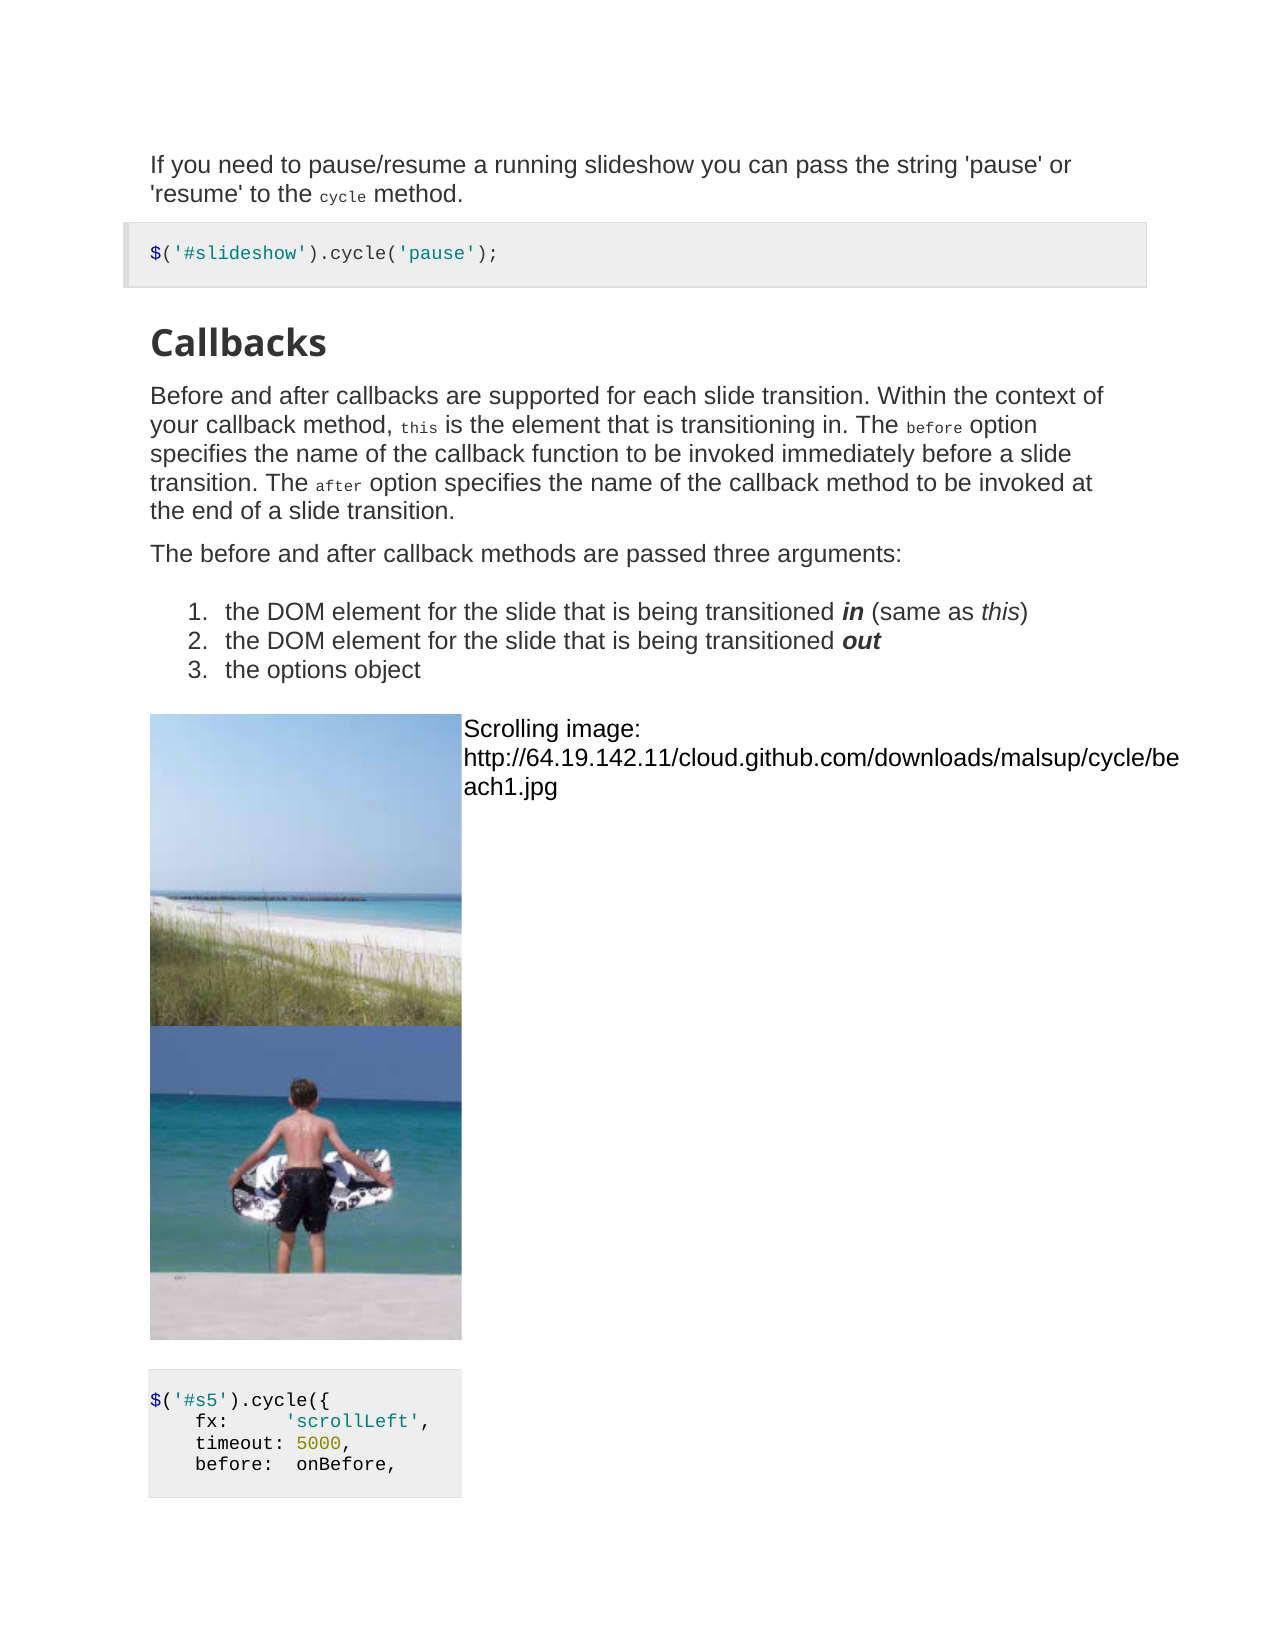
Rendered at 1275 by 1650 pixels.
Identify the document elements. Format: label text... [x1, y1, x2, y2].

text The before and after callback methods are passed three arguments: [150, 539, 1125, 568]
picture [150, 714, 462, 1340]
text Before and after callbacks are supported for each slide transition. Within the context of your callback method, this is the element that is transitioning in. The before option specifies the name of the callback function to be invoked immediately before a slide transition. The after option specifies the name of the callback method to be invoked at the end of a slide transition. [150, 381, 1125, 525]
text Callbacks [150, 316, 1125, 367]
text $('#slideshow').cycle('pause'); [129, 223, 1146, 286]
list the DOM element for the slide that is being transitioned out [187, 626, 1125, 654]
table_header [462, 713, 1189, 1500]
text If you need to pause/resume a running slideshow you can pass the string 'pause' or 'resume' to the cycle method. [150, 150, 1125, 207]
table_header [149, 713, 462, 1369]
list the options object [187, 654, 1125, 683]
list the DOM element for the slide that is being transitioned in (same as this) [187, 597, 1125, 626]
